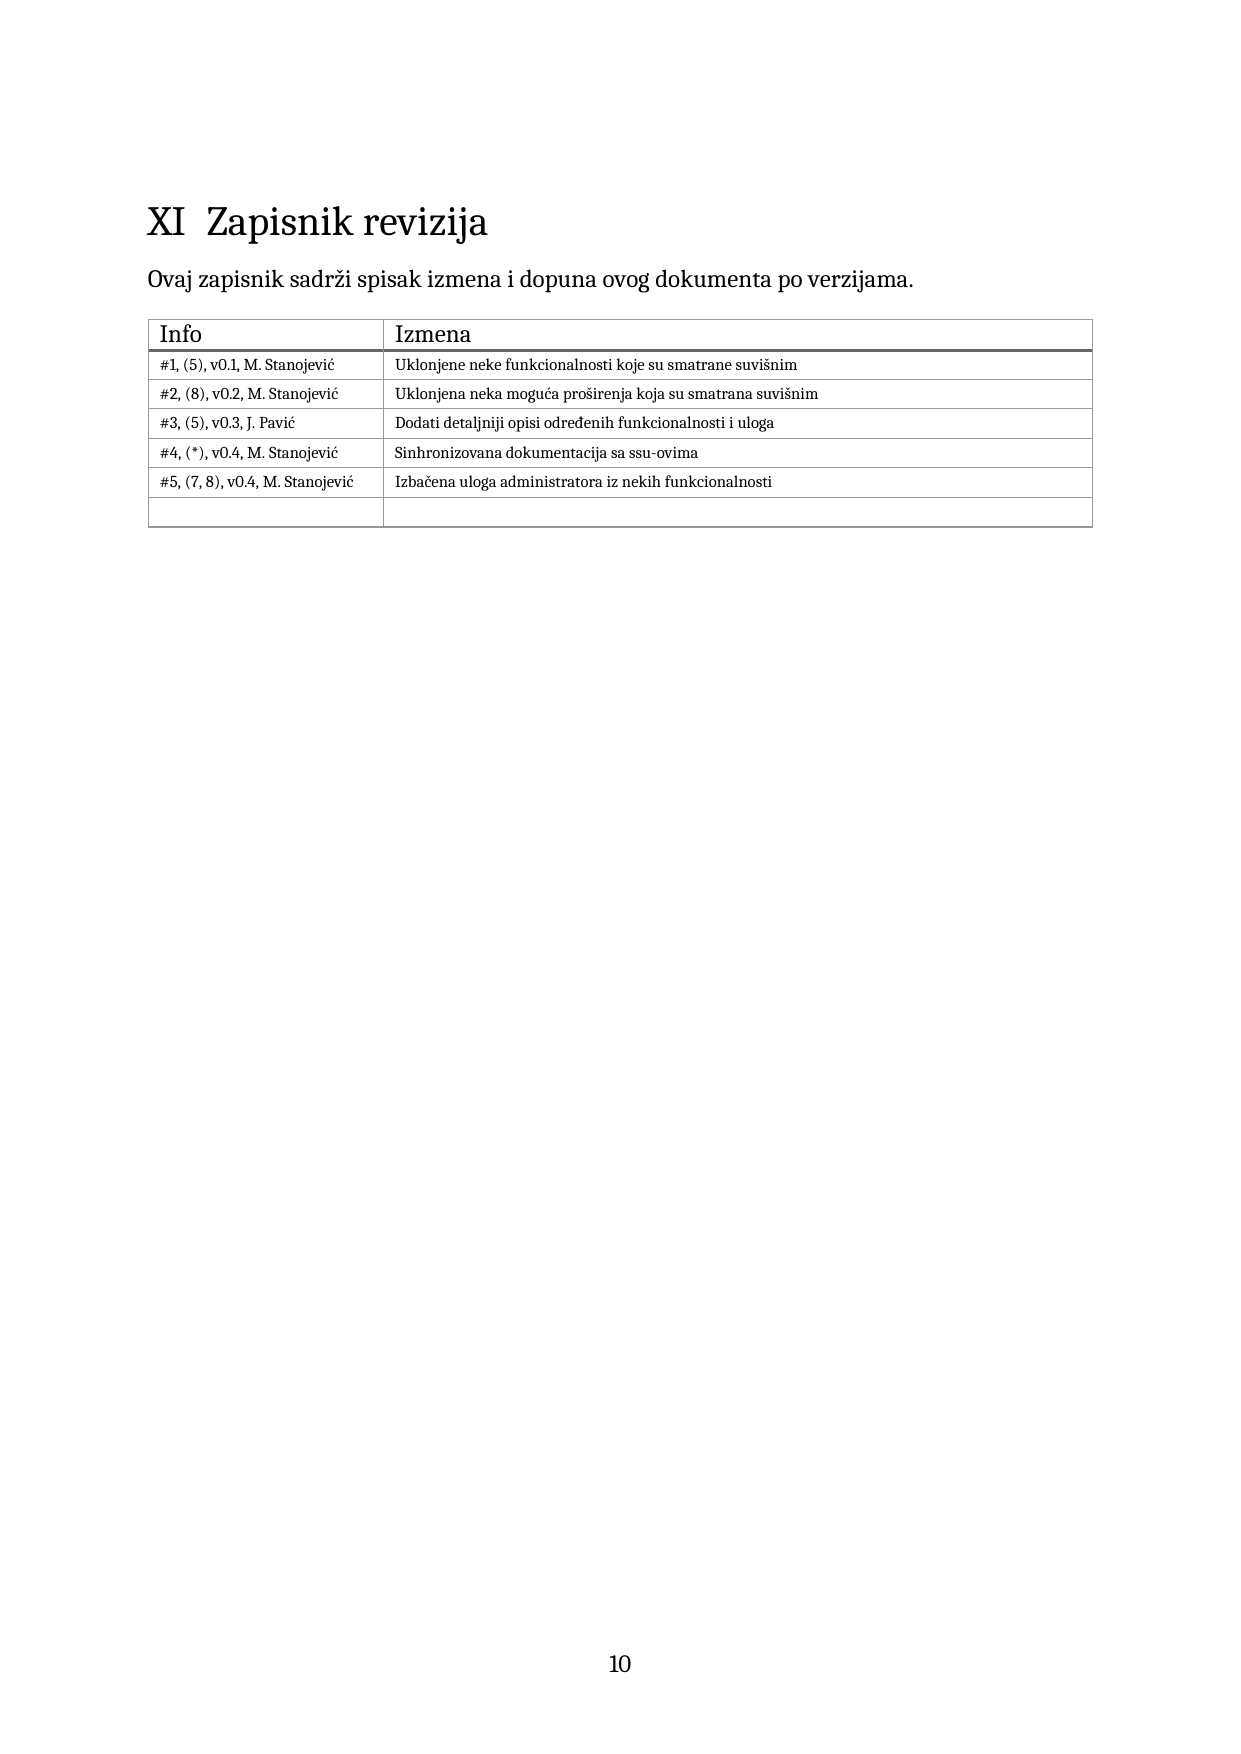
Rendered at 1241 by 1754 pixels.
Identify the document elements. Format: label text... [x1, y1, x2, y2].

table_cell Uklonjene neke funkcionalnosti koje su smatrane suvišnim [384, 352, 1092, 378]
table_cell [149, 498, 383, 526]
table_cell #2, (8), v0.2, M. Stanojević [149, 380, 383, 408]
table_cell Sinhronizovana dokumentacija sa ssu-ovima [384, 439, 1092, 467]
table_cell #1, (5), v0.1, M. Stanojević [149, 352, 383, 378]
table_cell Uklonjena neka moguća proširenja koja su smatrana suvišnim [384, 380, 1092, 408]
table_header Izmena [384, 320, 1092, 349]
table_cell [384, 498, 1092, 526]
subtitle Zapisnik revizija [148, 198, 1093, 246]
table_cell Izbačena uloga administratora iz nekih funkcionalnosti [384, 468, 1092, 497]
table_cell #3, (5), v0.3, J. Pavić [149, 409, 383, 438]
table_cell #4, (*), v0.4, M. Stanojević [149, 439, 383, 467]
table_header Info [149, 320, 383, 349]
table_cell Dodati detaljniji opisi određenih funkcionalnosti i uloga [384, 409, 1092, 438]
table_cell #5, (7, 8), v0.4, M. Stanojević [149, 468, 383, 497]
text Ovaj zapisnik sadrži spisak izmena i dopuna ovog dokumenta po verzijama. [148, 265, 1093, 294]
